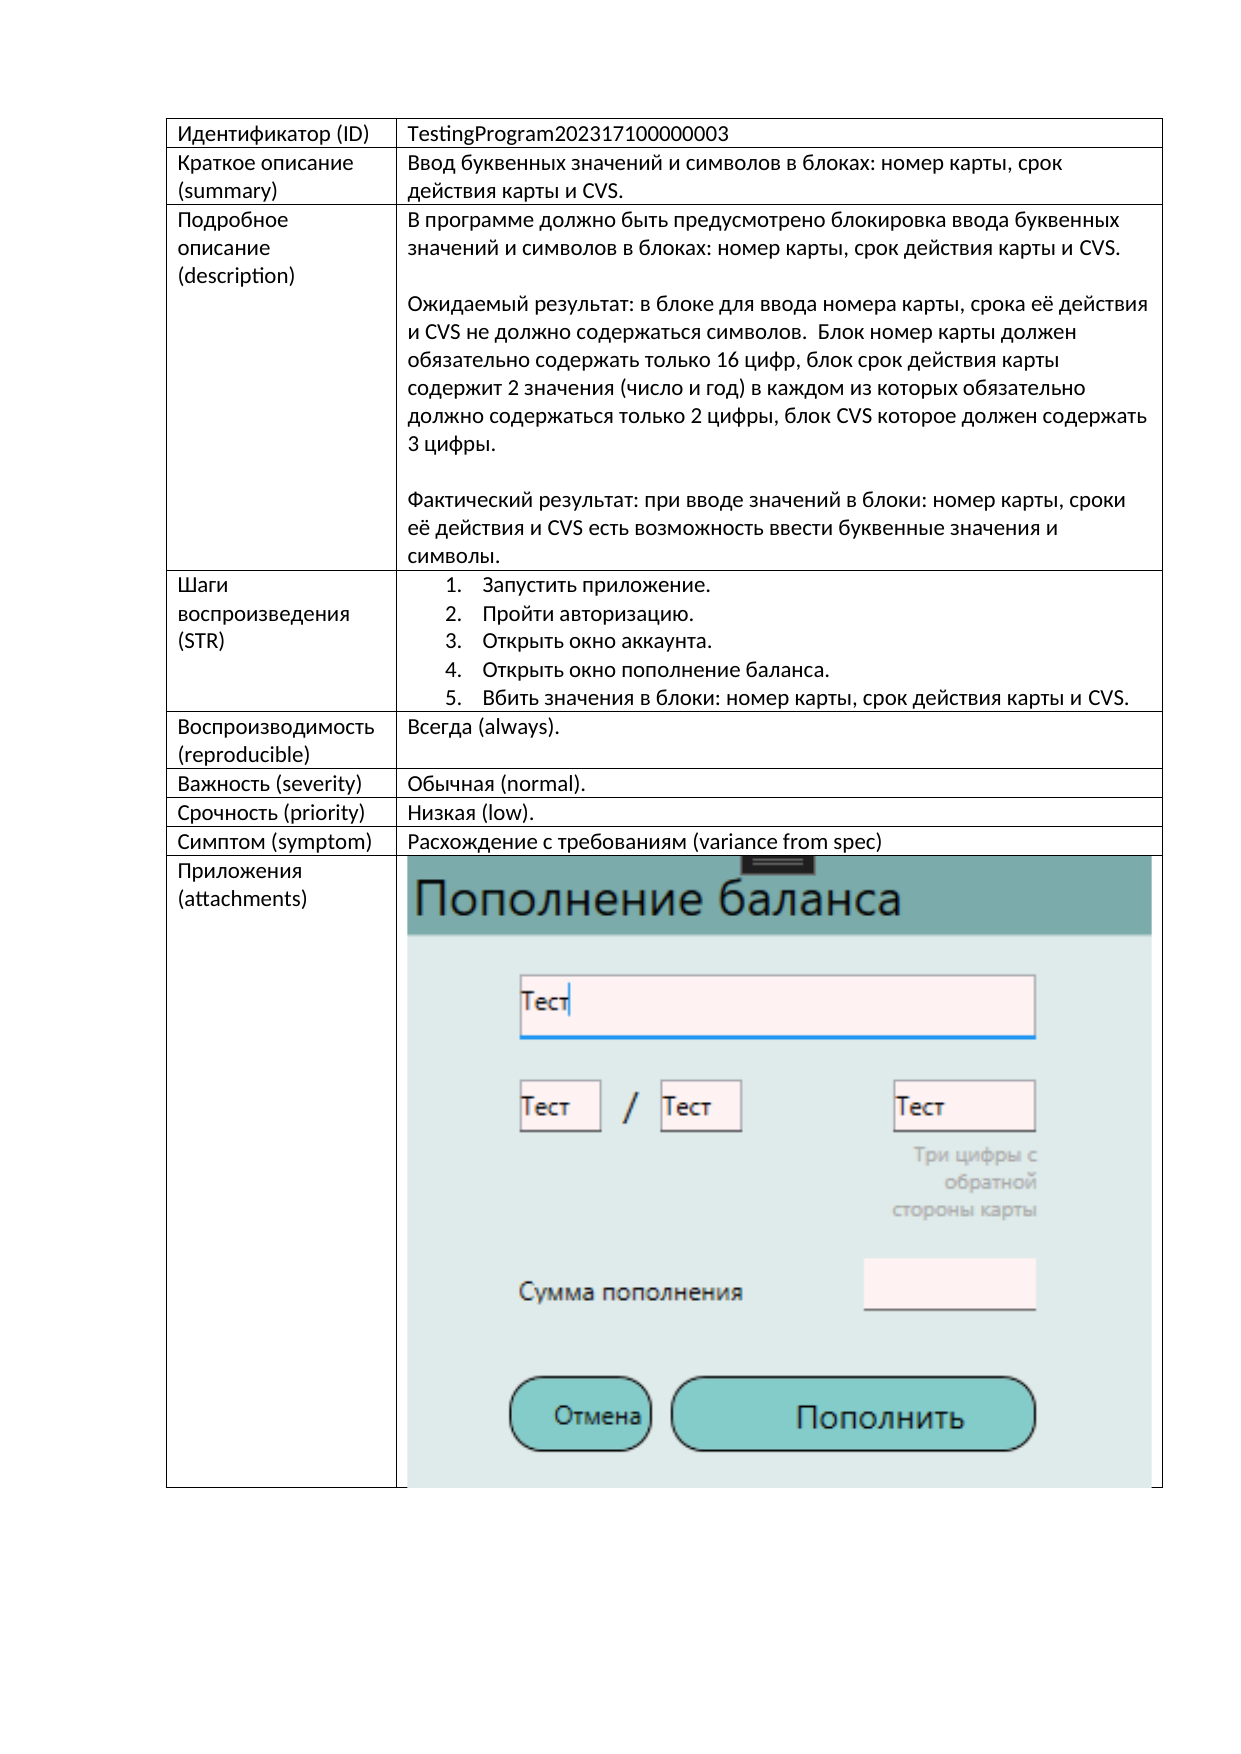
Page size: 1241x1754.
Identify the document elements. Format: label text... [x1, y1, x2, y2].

table_cell Всегда (always). [397, 712, 1162, 768]
table_cell Важность (severity) [167, 769, 396, 797]
table_cell Шаги воспроизведения (STR) [167, 571, 396, 711]
table_cell Подробное описание (description) [167, 205, 396, 569]
table_cell Симптом (symptom) [167, 827, 396, 855]
table_cell Низкая (low). [397, 798, 1162, 826]
table_cell Срочность (priority) [167, 798, 396, 826]
table_cell [397, 856, 407, 1487]
table_cell [1152, 856, 1162, 1487]
table_cell Воспроизводимость (reproducible) [167, 712, 396, 768]
table_cell Ввод буквенных значений и символов в блоках: номер карты, срок действия карты и CVS. [397, 148, 1162, 204]
table_cell В программе должно быть предусмотрено блокировка ввода буквенных значений и символов в блоках: номер карты, срок действия карты и CVS. Ожидаемый результат: в блоке для ввода номера карты, срока её действия и CVS не должно содержаться символов. Блок номер карты должен обязательно содержать только 16 цифр, блок срок действия карты содержит 2 значения (число и год) в каждом из которых обязательно должно содержаться только 2 цифры, блок CVS которое должен содержать 3 цифры. Фактический результат: при вводе значений в блоки: номер карты, сроки её действия и CVS есть возможность ввести буквенные значения и символы. [397, 205, 1162, 569]
table_cell Расхождение с требованиям (variance from spec) [397, 827, 1162, 855]
table_header TestingProgram202317100000003 [397, 119, 1162, 147]
table_header Идентификатор (ID) [167, 119, 396, 147]
table_cell Краткое описание (summary) [167, 148, 396, 204]
table_cell Обычная (normal). [397, 769, 1162, 797]
picture [407, 856, 1152, 1488]
table_cell Запустить приложение. Пройти авторизацию. Открыть окно аккаунта. Открыть окно пополнение баланса. Вбить значения в блоки: номер карты, срок действия карты и CVS. [397, 571, 1162, 711]
table_cell Приложения (attachments) [167, 856, 396, 1487]
